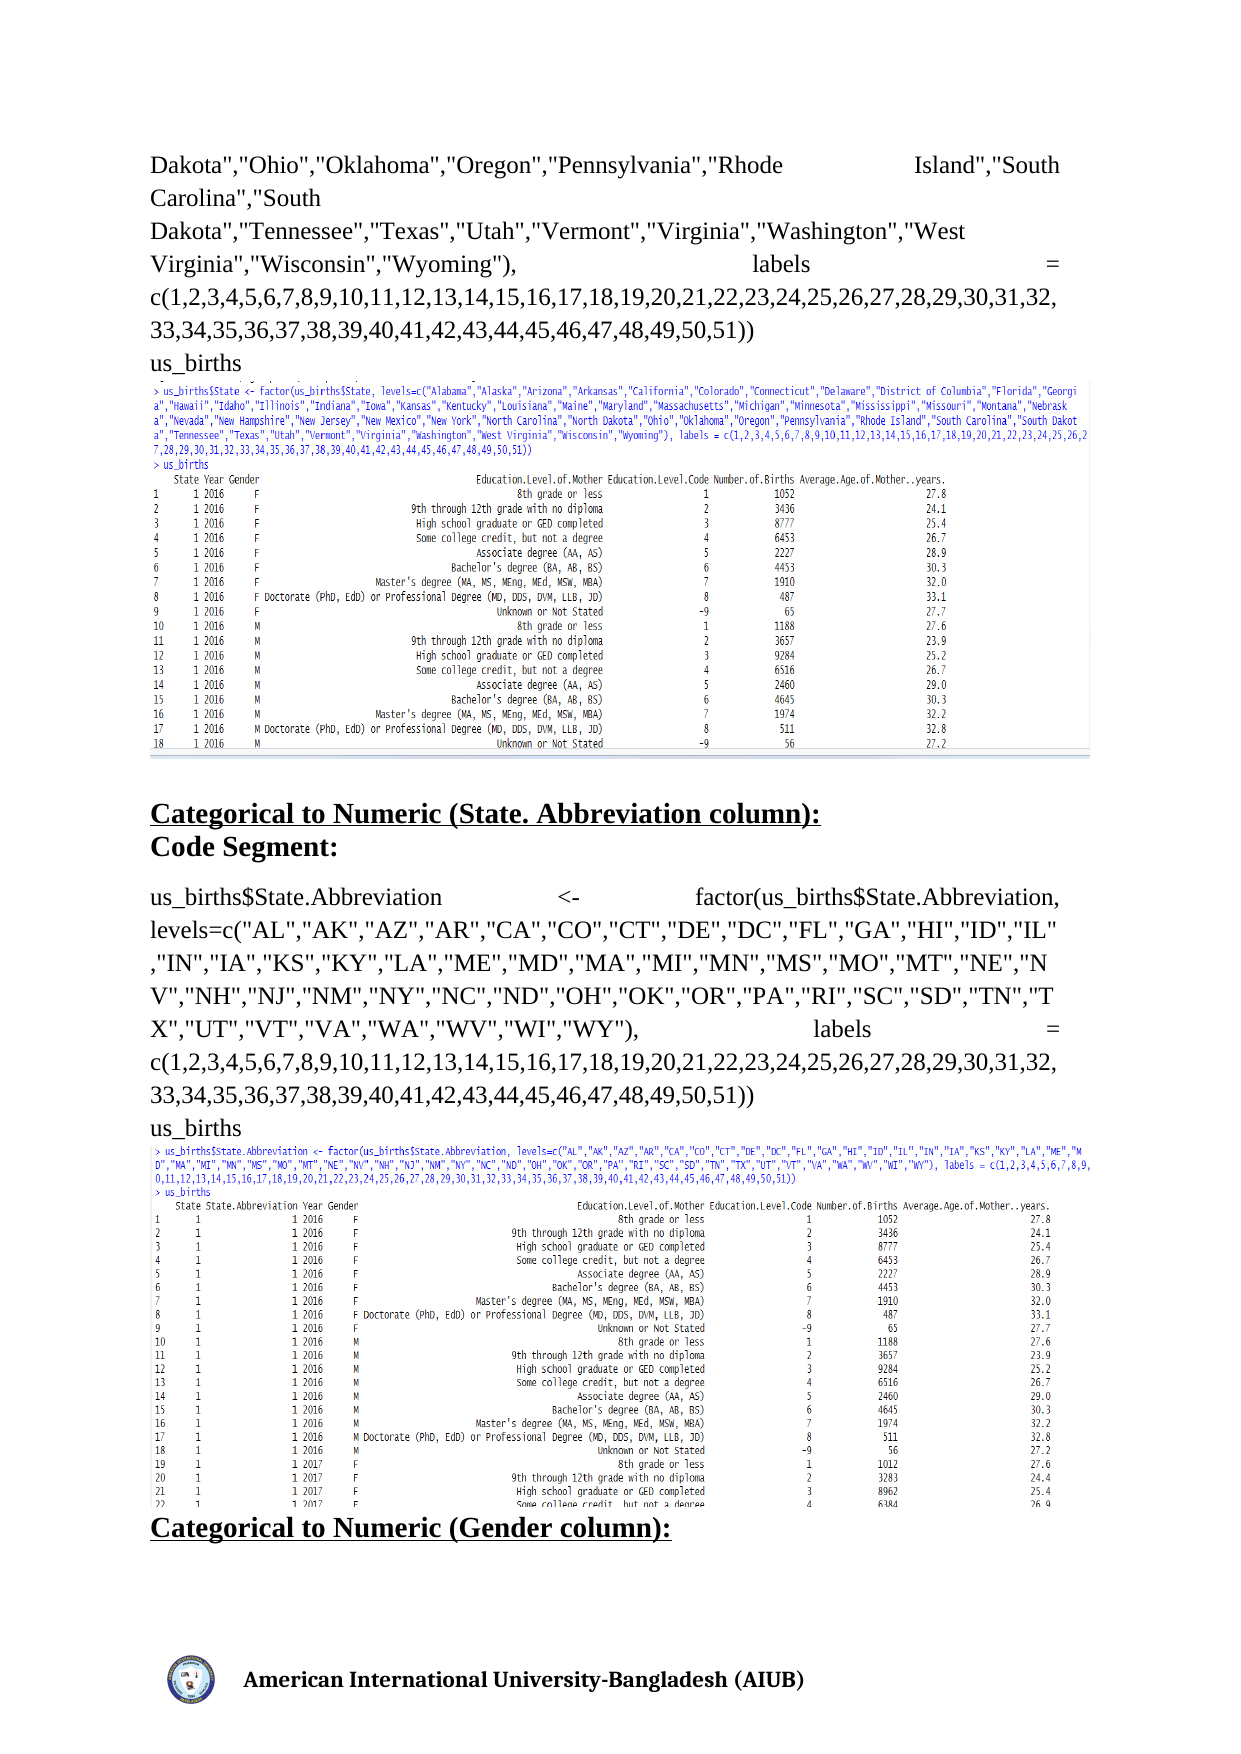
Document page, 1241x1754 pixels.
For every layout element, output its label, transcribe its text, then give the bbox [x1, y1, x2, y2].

text Categorical to Numeric (State. Abbreviation column): [150, 796, 1090, 829]
text Categorical to Numeric (Gender column): [150, 1511, 1060, 1544]
picture [150, 381, 1091, 759]
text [150, 150, 1060, 344]
text Code Segment: [150, 829, 1090, 863]
text us_births [150, 1113, 1060, 1142]
text us_births$State.Abbreviation <- factor(us_births$State.Abbreviation, levels=c("AL","AK","AZ","AR","CA","CO","CT","DE","DC","FL","GA","HI","ID","IL","IN","IA","KS","KY","LA","ME","MD","MA","MI","MN","MS","MO","MT","NE","NV","NH","NJ","NM","NY","NC","ND","OH","OK","OR","PA","RI","SC","SD","TN","TX","UT","VT","VA","WA","WV","WI","WY"), labels = c(1,2,3,4,5,6,7,8,9,10,11,12,13,14,15,16,17,18,19,20,21,22,23,24,25,26,27,28,29,30,31,32,33,34,35,36,37,38,39,40,41,42,43,44,45,46,47,48,49,50,51)) [150, 882, 1060, 1109]
picture [150, 1146, 1091, 1507]
text us_births [150, 348, 1060, 377]
picture [166, 1654, 216, 1705]
